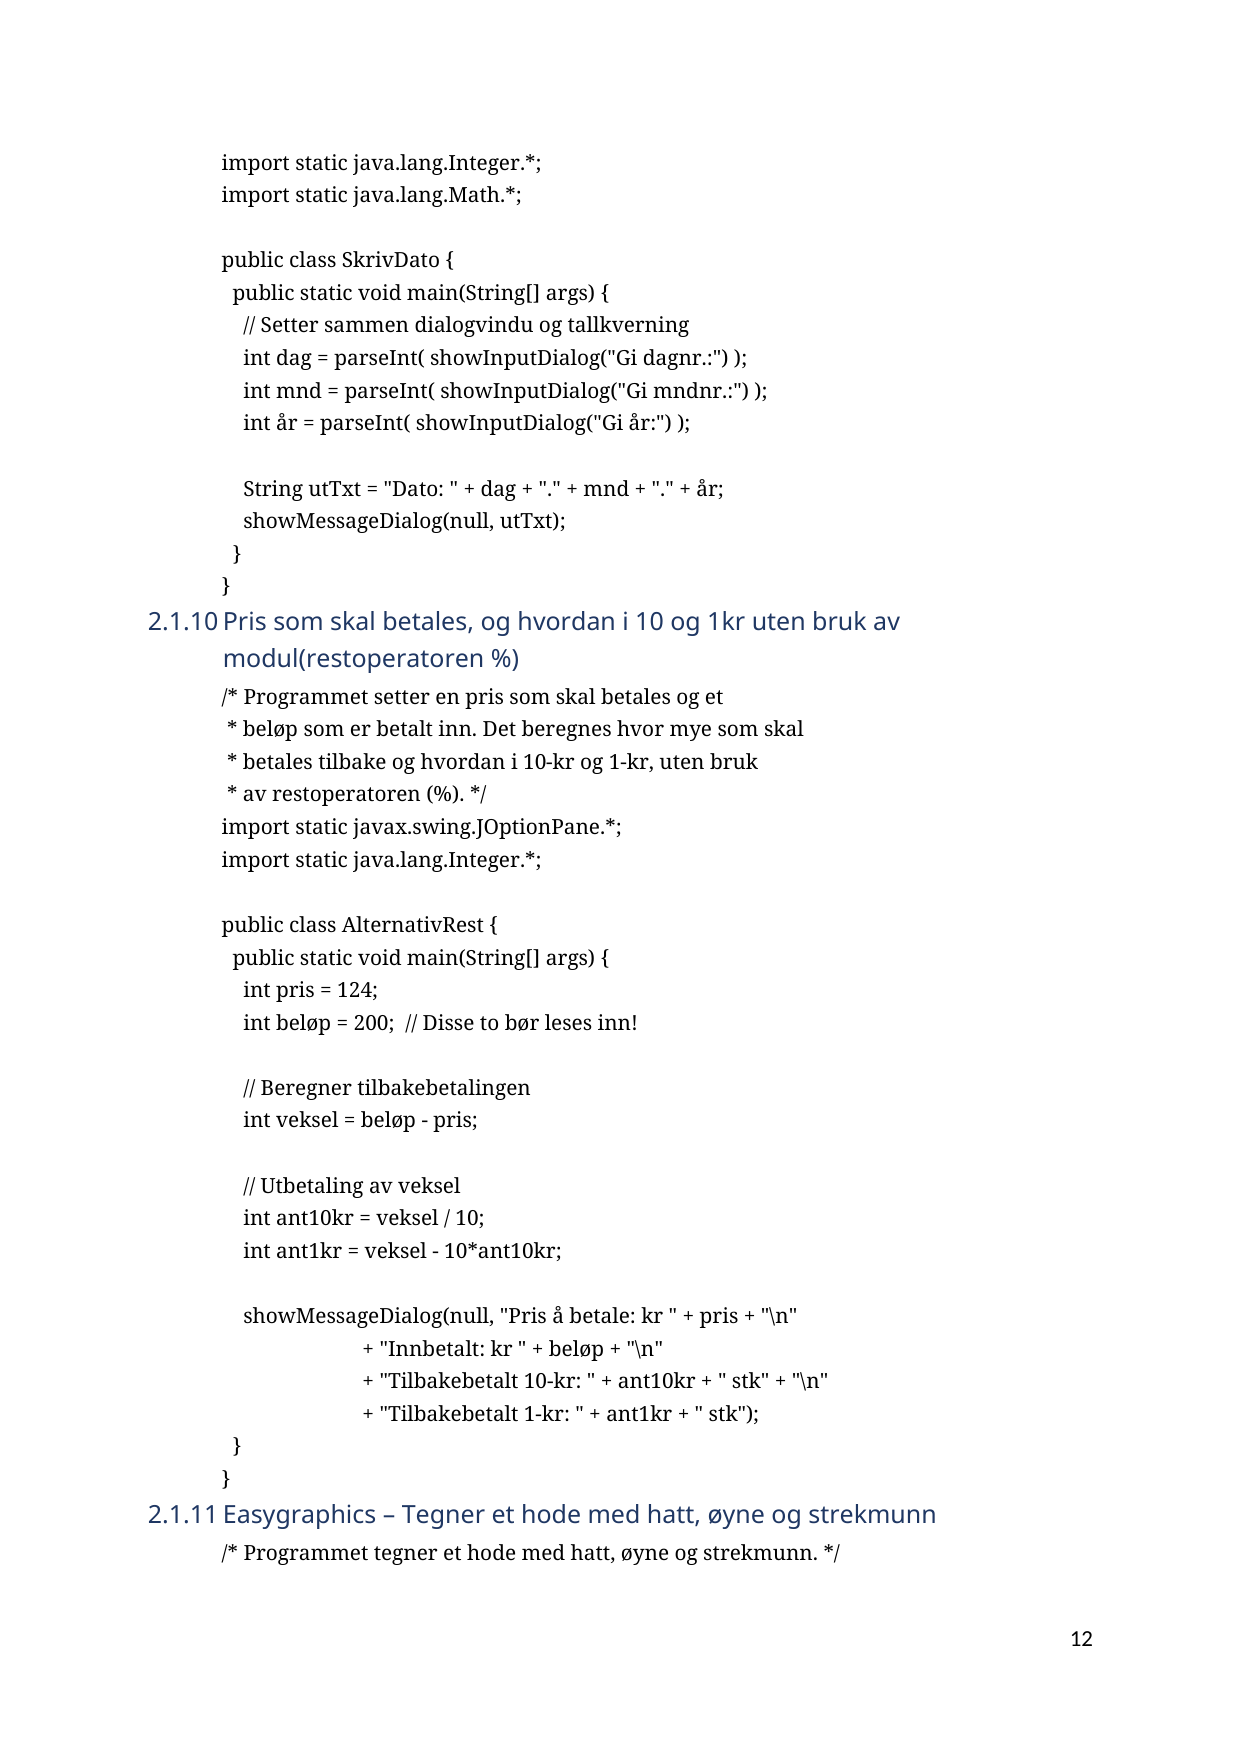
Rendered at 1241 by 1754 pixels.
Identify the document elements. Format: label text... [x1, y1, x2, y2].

subtitle Pris som skal betales, og hvordan i 10 og 1kr uten bruk av modul(restoperatoren %) [148, 604, 1093, 675]
text // Setter sammen dialogvindu og tallkverning [221, 311, 1093, 339]
text int pris = 124; [221, 975, 1093, 1004]
text } [221, 1464, 1093, 1493]
text int beløp = 200; // Disse to bør leses inn! [221, 1008, 1093, 1036]
text showMessageDialog(null, "Pris å betale: kr " + pris + "\n" [221, 1301, 1093, 1330]
text } [221, 571, 1093, 600]
text showMessageDialog(null, utTxt); [221, 506, 1093, 535]
text public static void main(String[] args) { [221, 278, 1093, 306]
text int år = parseInt( showInputDialog("Gi år:") ); [221, 408, 1093, 437]
text * av restoperatoren (%). */ [221, 779, 1093, 808]
text } [221, 539, 1093, 567]
text String utTxt = "Dato: " + dag + "." + mnd + "." + år; [221, 474, 1093, 502]
text } [221, 1432, 1093, 1460]
text * betales tilbake og hvordan i 10-kr og 1-kr, uten bruk [221, 747, 1093, 775]
text + "Tilbakebetalt 1-kr: " + ant1kr + " stk"); [221, 1399, 1093, 1427]
text + "Innbetalt: kr " + beløp + "\n" [221, 1334, 1093, 1362]
text // Utbetaling av veksel [221, 1171, 1093, 1199]
text int veksel = beløp - pris; [221, 1106, 1093, 1134]
text import static javax.swing.JOptionPane.*; [221, 812, 1093, 841]
text import static java.lang.Integer.*; [221, 148, 1093, 176]
text /* Programmet setter en pris som skal betales og et [221, 682, 1093, 710]
text int dag = parseInt( showInputDialog("Gi dagnr.:") ); [221, 343, 1093, 372]
text public class AlternativRest { [221, 910, 1093, 938]
text int ant1kr = veksel - 10*ant10kr; [221, 1236, 1093, 1264]
text + "Tilbakebetalt 10-kr: " + ant10kr + " stk" + "\n" [221, 1366, 1093, 1395]
text int mnd = parseInt( showInputDialog("Gi mndnr.:") ); [221, 376, 1093, 404]
subtitle Easygraphics – Tegner et hode med hatt, øyne og strekmunn [148, 1497, 1093, 1531]
text public class SkrivDato { [221, 245, 1093, 274]
text /* Programmet tegner et hode med hatt, øyne og strekmunn. */ [221, 1538, 1093, 1566]
text // Beregner tilbakebetalingen [221, 1073, 1093, 1101]
text import static java.lang.Math.*; [221, 180, 1093, 209]
text * beløp som er betalt inn. Det beregnes hvor mye som skal [221, 714, 1093, 743]
text public static void main(String[] args) { [221, 943, 1093, 971]
text import static java.lang.Integer.*; [221, 845, 1093, 873]
text int ant10kr = veksel / 10; [221, 1203, 1093, 1232]
